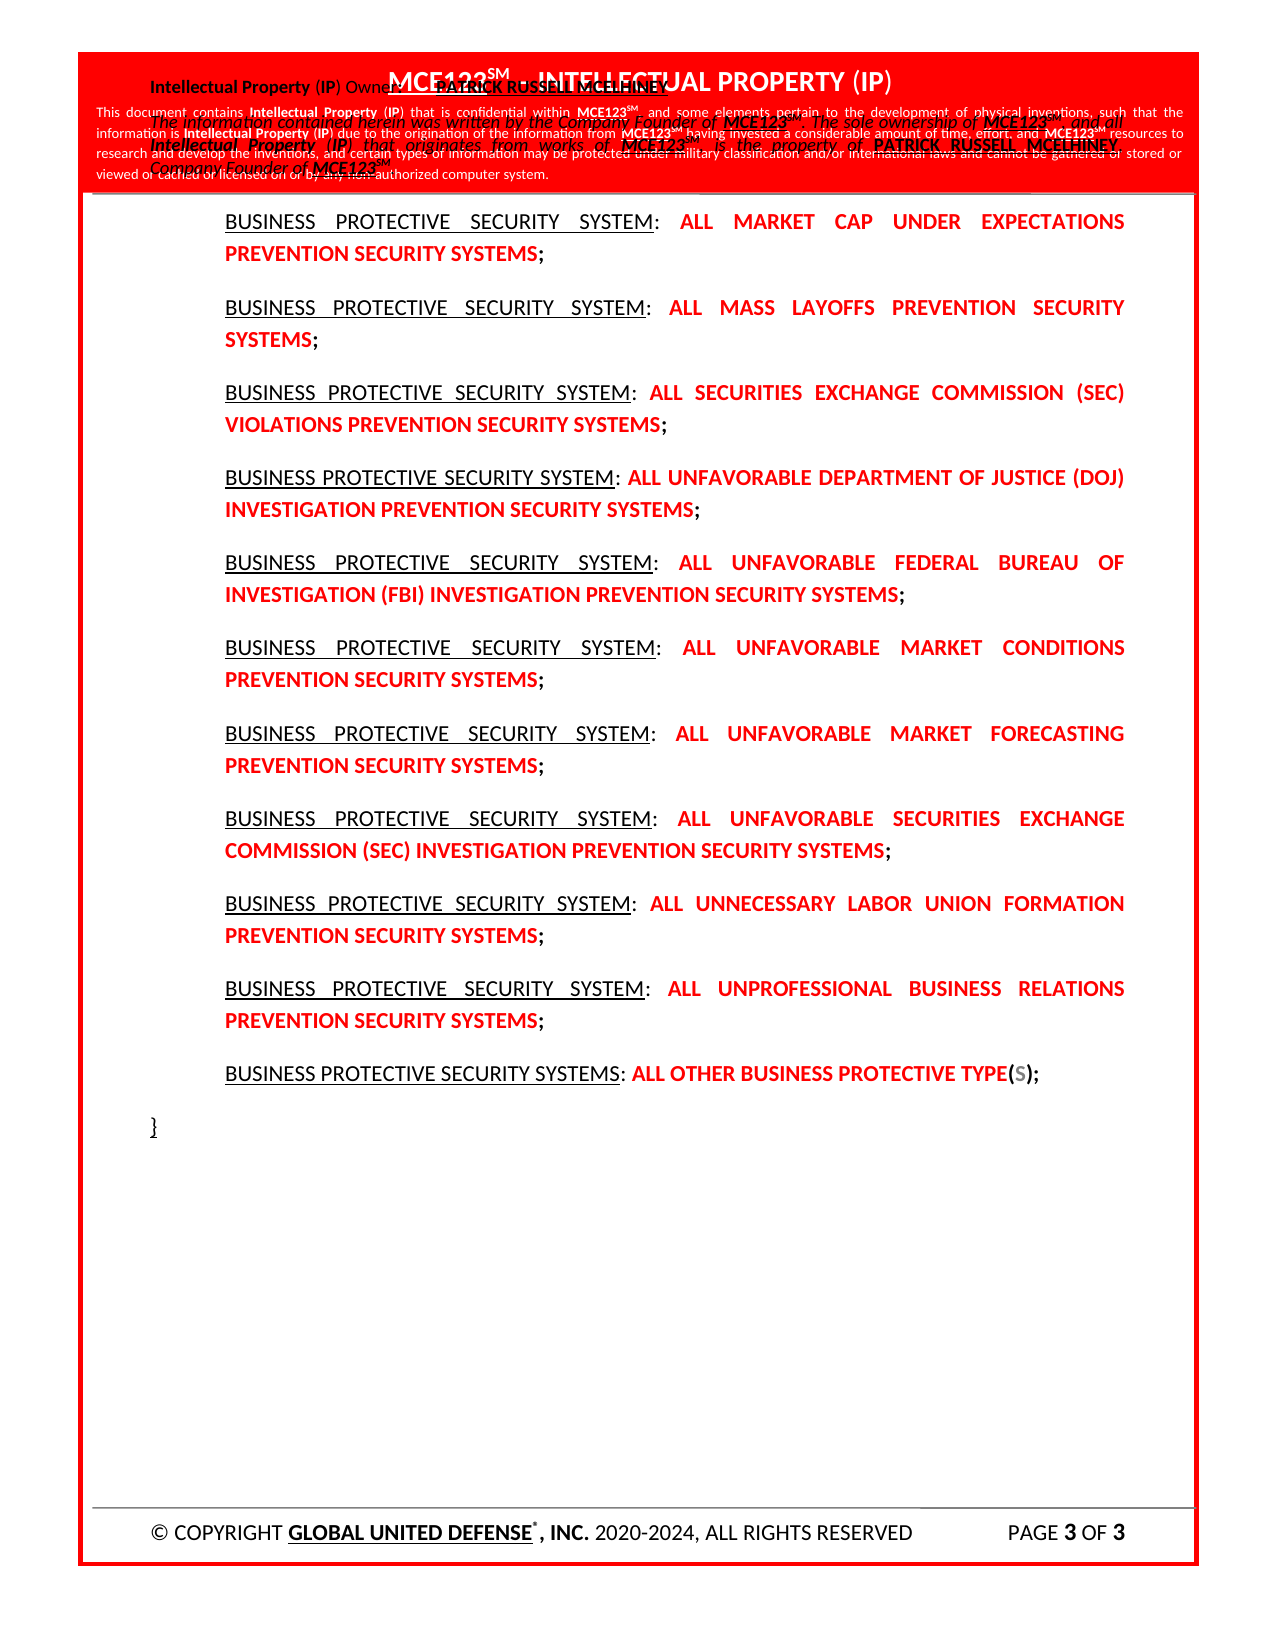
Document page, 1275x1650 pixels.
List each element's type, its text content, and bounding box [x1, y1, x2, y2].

text BUSINESS PROTECTIVE SECURITY SYSTEM: ALL UNPROFESSIONAL BUSINESS RELATIONS PREVENTION SECURITY SYSTEMS; [225, 974, 1125, 1034]
text BUSINESS PROTECTIVE SECURITY SYSTEM: ALL UNNECESSARY LABOR UNION FORMATION PREVENTION SECURITY SYSTEMS; [225, 889, 1125, 949]
text BUSINESS PROTECTIVE SECURITY SYSTEM: ALL UNFAVORABLE MARKET FORECASTING PREVENTION SECURITY SYSTEMS; [225, 719, 1125, 779]
text } [150, 1112, 1125, 1141]
text BUSINESS PROTECTIVE SECURITY SYSTEM: ALL MARKET CAP UNDER EXPECTATIONS PREVENTION SECURITY SYSTEMS; [225, 207, 1125, 268]
text BUSINESS PROTECTIVE SECURITY SYSTEMS: ALL OTHER BUSINESS PROTECTIVE TYPE(S); [187, 1059, 1125, 1087]
text BUSINESS PROTECTIVE SECURITY SYSTEM: ALL UNFAVORABLE SECURITIES EXCHANGE COMMISSION (SEC) INVESTIGATION PREVENTION SECURITY SYSTEMS; [225, 804, 1125, 864]
text BUSINESS PROTECTIVE SECURITY SYSTEM: ALL MASS LAYOFFS PREVENTION SECURITY SYSTEMS; [225, 293, 1125, 353]
text BUSINESS PROTECTIVE SECURITY SYSTEM: ALL UNFAVORABLE MARKET CONDITIONS PREVENTION SECURITY SYSTEMS; [225, 633, 1125, 694]
text BUSINESS PROTECTIVE SECURITY SYSTEM: ALL SECURITIES EXCHANGE COMMISSION (SEC) VIOLATIONS PREVENTION SECURITY SYSTEMS; [225, 378, 1125, 438]
text BUSINESS PROTECTIVE SECURITY SYSTEM: ALL UNFAVORABLE FEDERAL BUREAU OF INVESTIGATION (FBI) INVESTIGATION PREVENTION SECURITY SYSTEMS; [225, 548, 1125, 608]
text BUSINESS PROTECTIVE SECURITY SYSTEM: ALL UNFAVORABLE DEPARTMENT OF JUSTICE (DOJ) INVESTIGATION PREVENTION SECURITY SYSTEMS; [225, 463, 1125, 523]
